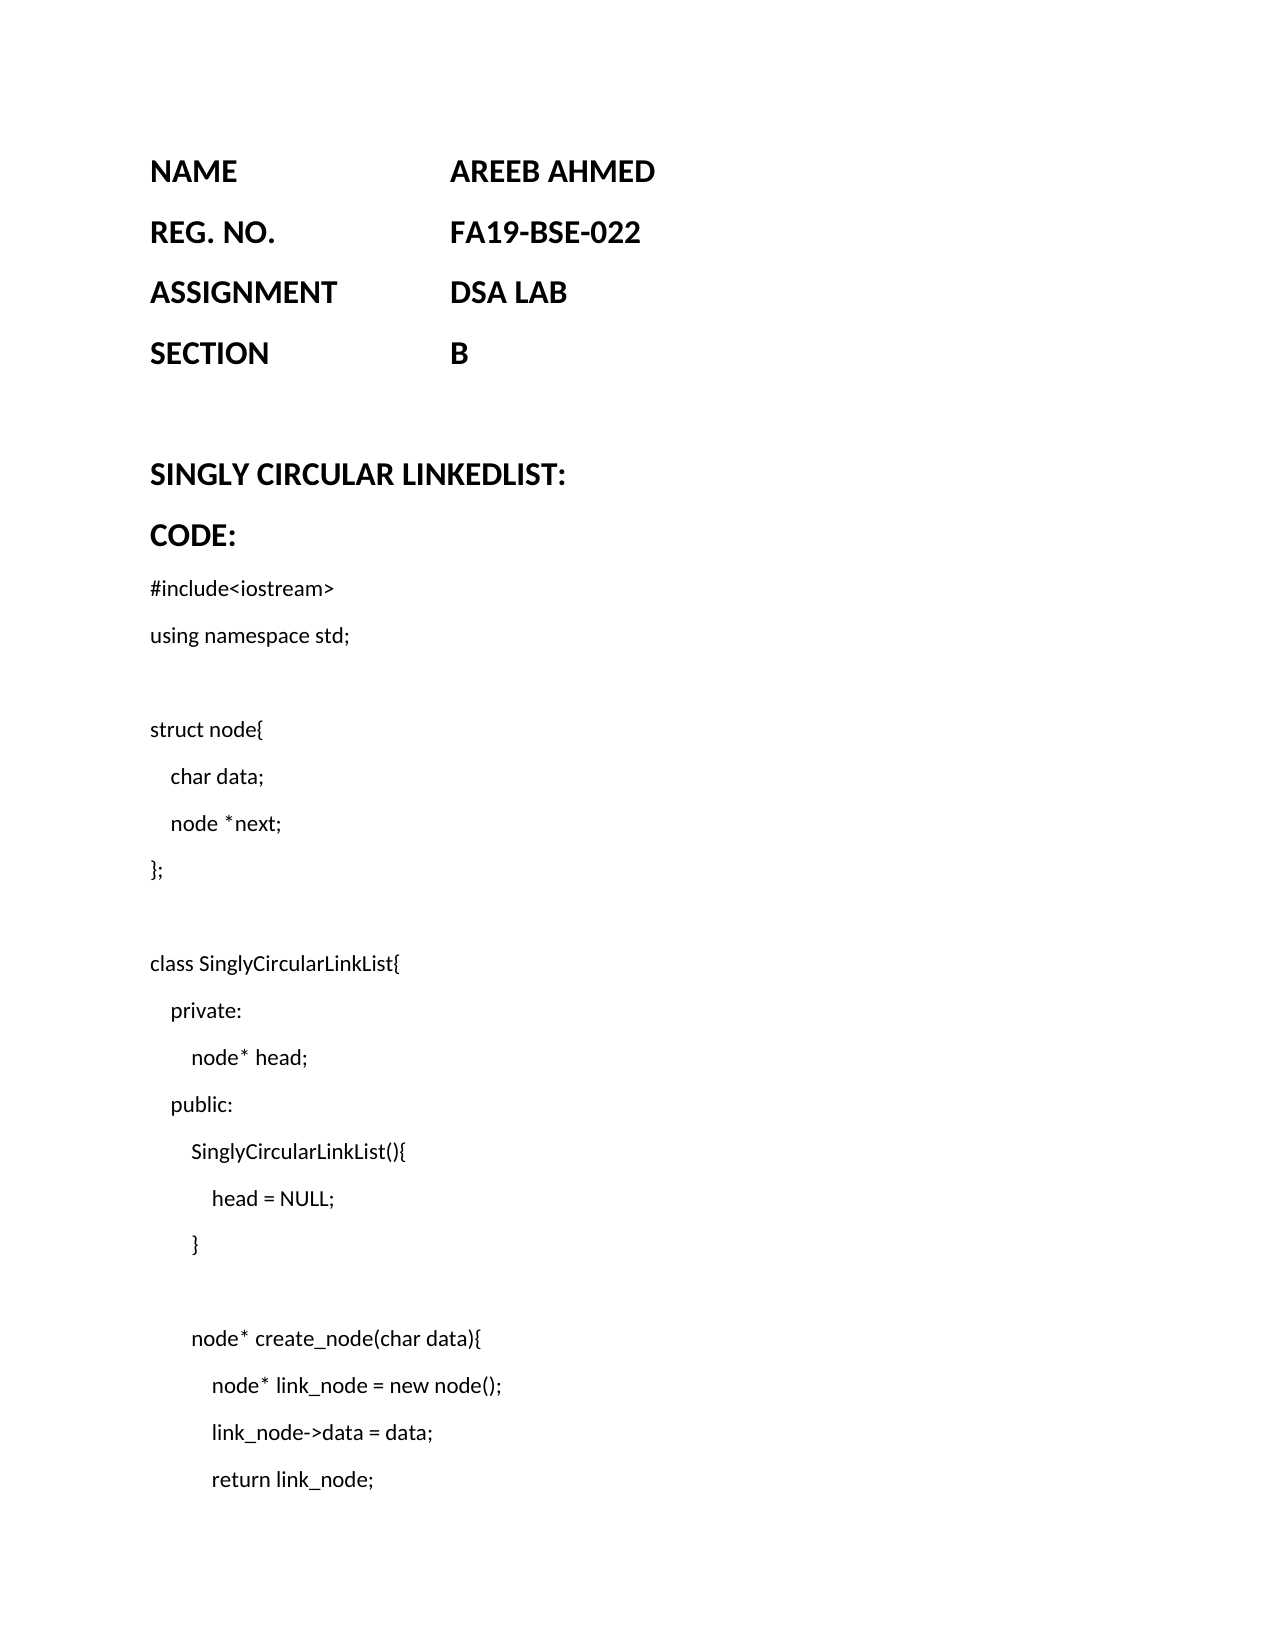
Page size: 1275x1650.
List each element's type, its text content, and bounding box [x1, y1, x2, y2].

text head = NULL; [150, 1184, 1125, 1212]
text NAME AREEB AHMED [150, 150, 1125, 191]
text using namespace std; [150, 621, 1125, 649]
text SINGLY CIRCULAR LINKEDLIST: [150, 453, 1125, 494]
text node* create_node(char data){ [150, 1324, 1125, 1352]
text char data; [150, 762, 1125, 790]
text return link_node; [150, 1465, 1125, 1493]
text public: [150, 1090, 1125, 1118]
text node* head; [150, 1043, 1125, 1071]
text node *next; [150, 809, 1125, 837]
text REG. NO. FA19-BSE-022 [150, 211, 1125, 251]
text private: [150, 996, 1125, 1024]
text CODE: [150, 514, 1125, 554]
text node* link_node = new node(); [150, 1371, 1125, 1399]
text }; [150, 856, 1125, 884]
text class SinglyCircularLinkList{ [150, 949, 1125, 977]
text ASSIGNMENT DSA LAB [150, 271, 1125, 312]
text struct node{ [150, 715, 1125, 743]
text link_node->data = data; [150, 1418, 1125, 1446]
text SECTION B [150, 332, 1125, 373]
text #include<iostream> [150, 574, 1125, 602]
text SinglyCircularLinkList(){ [150, 1137, 1125, 1165]
text } [150, 1231, 1125, 1259]
